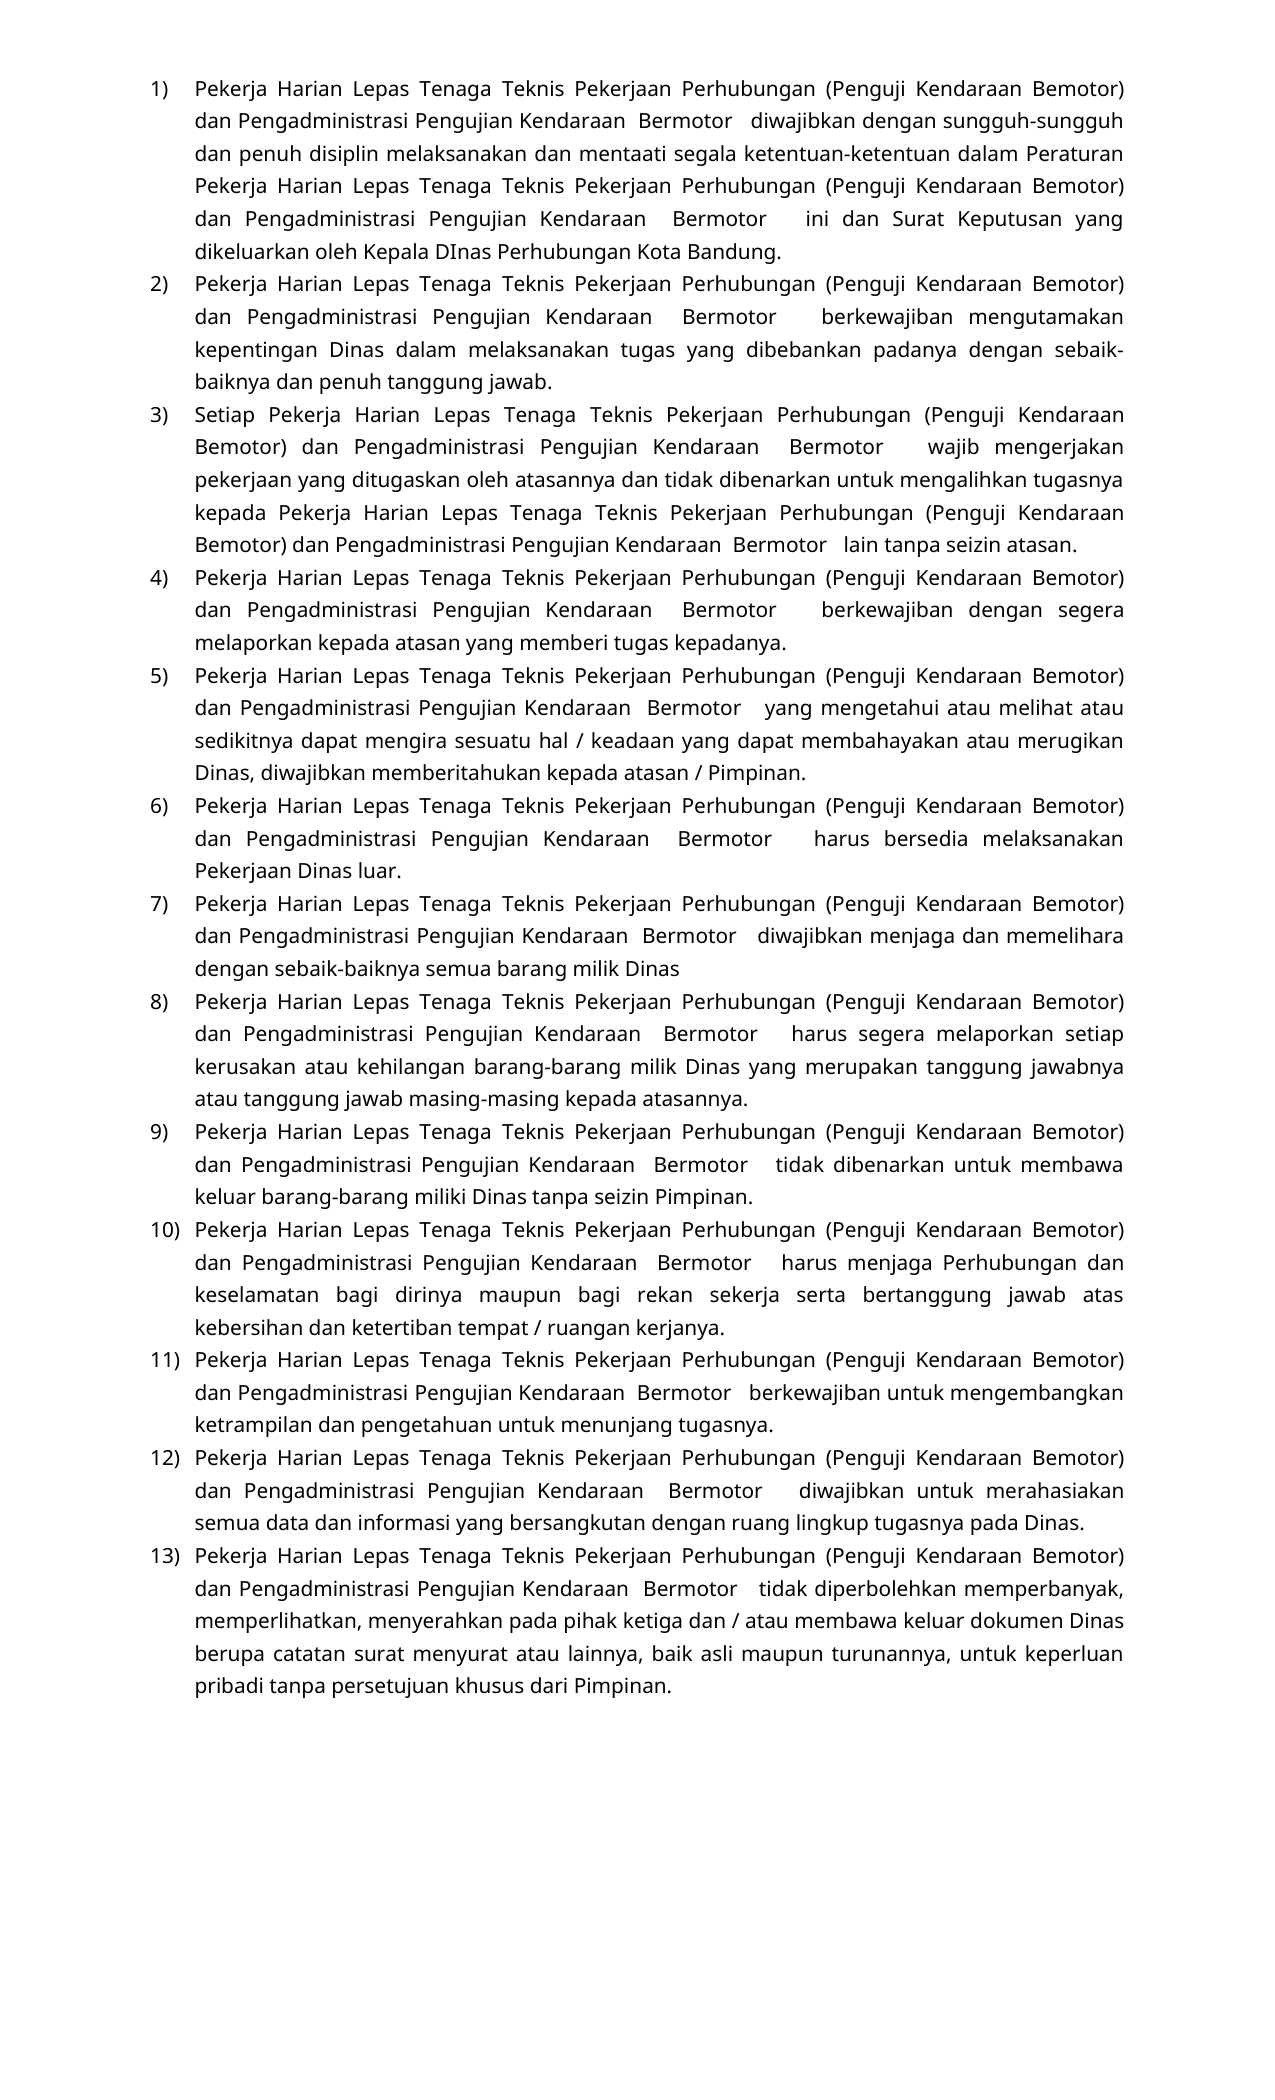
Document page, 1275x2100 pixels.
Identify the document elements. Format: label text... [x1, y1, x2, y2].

list Pekerja Harian Lepas Tenaga Teknis Pekerjaan Perhubungan (Penguji Kendaraan Bemotor) dan Pengadministrasi Pengujian Kendaraan Bermotor tidak dibenarkan untuk membawa keluar barang-barang miliki Dinas tanpa seizin Pimpinan. [150, 1117, 1125, 1211]
list Pekerja Harian Lepas Tenaga Teknis Pekerjaan Perhubungan (Penguji Kendaraan Bemotor) dan Pengadministrasi Pengujian Kendaraan Bermotor diwajibkan menjaga dan memelihara dengan sebaik-baiknya semua barang milik Dinas [150, 889, 1125, 983]
list Pekerja Harian Lepas Tenaga Teknis Pekerjaan Perhubungan (Penguji Kendaraan Bemotor) dan Pengadministrasi Pengujian Kendaraan Bermotor diwajibkan untuk merahasiakan semua data dan informasi yang bersangkutan dengan ruang lingkup tugasnya pada Dinas. [150, 1443, 1125, 1537]
list Pekerja Harian Lepas Tenaga Teknis Pekerjaan Perhubungan (Penguji Kendaraan Bemotor) dan Pengadministrasi Pengujian Kendaraan Bermotor harus segera melaporkan setiap kerusakan atau kehilangan barang-barang milik Dinas yang merupakan tanggung jawabnya atau tanggung jawab masing-masing kepada atasannya. [150, 987, 1125, 1113]
list Pekerja Harian Lepas Tenaga Teknis Pekerjaan Perhubungan (Penguji Kendaraan Bemotor) dan Pengadministrasi Pengujian Kendaraan Bermotor berkewajiban mengutamakan kepentingan Dinas dalam melaksanakan tugas yang dibebankan padanya dengan sebaik-baiknya dan penuh tanggung jawab. [150, 269, 1125, 396]
list Pekerja Harian Lepas Tenaga Teknis Pekerjaan Perhubungan (Penguji Kendaraan Bemotor) dan Pengadministrasi Pengujian Kendaraan Bermotor berkewajiban dengan segera melaporkan kepada atasan yang memberi tugas kepadanya. [150, 563, 1125, 657]
list Pekerja Harian Lepas Tenaga Teknis Pekerjaan Perhubungan (Penguji Kendaraan Bemotor) dan Pengadministrasi Pengujian Kendaraan Bermotor harus menjaga Perhubungan dan keselamatan bagi dirinya maupun bagi rekan sekerja serta bertanggung jawab atas kebersihan dan ketertiban tempat / ruangan kerjanya. [150, 1215, 1125, 1341]
list Setiap Pekerja Harian Lepas Tenaga Teknis Pekerjaan Perhubungan (Penguji Kendaraan Bemotor) dan Pengadministrasi Pengujian Kendaraan Bermotor wajib mengerjakan pekerjaan yang ditugaskan oleh atasannya dan tidak dibenarkan untuk mengalihkan tugasnya kepada Pekerja Harian Lepas Tenaga Teknis Pekerjaan Perhubungan (Penguji Kendaraan Bemotor) dan Pengadministrasi Pengujian Kendaraan Bermotor lain tanpa seizin atasan. [150, 400, 1125, 559]
list Pekerja Harian Lepas Tenaga Teknis Pekerjaan Perhubungan (Penguji Kendaraan Bemotor) dan Pengadministrasi Pengujian Kendaraan Bermotor tidak diperbolehkan memperbanyak, memperlihatkan, menyerahkan pada pihak ketiga dan / atau membawa keluar dokumen Dinas berupa catatan surat menyurat atau lainnya, baik asli maupun turunannya, untuk keperluan pribadi tanpa persetujuan khusus dari Pimpinan. [150, 1541, 1125, 1700]
list Pekerja Harian Lepas Tenaga Teknis Pekerjaan Perhubungan (Penguji Kendaraan Bemotor) dan Pengadministrasi Pengujian Kendaraan Bermotor berkewajiban untuk mengembangkan ketrampilan dan pengetahuan untuk menunjang tugasnya. [150, 1345, 1125, 1439]
list Pekerja Harian Lepas Tenaga Teknis Pekerjaan Perhubungan (Penguji Kendaraan Bemotor) dan Pengadministrasi Pengujian Kendaraan Bermotor diwajibkan dengan sungguh-sungguh dan penuh disiplin melaksanakan dan mentaati segala ketentuan-ketentuan dalam Peraturan Pekerja Harian Lepas Tenaga Teknis Pekerjaan Perhubungan (Penguji Kendaraan Bemotor) dan Pengadministrasi Pengujian Kendaraan Bermotor ini dan Surat Keputusan yang dikeluarkan oleh Kepala DInas Perhubungan Kota Bandung. [150, 74, 1125, 265]
list Pekerja Harian Lepas Tenaga Teknis Pekerjaan Perhubungan (Penguji Kendaraan Bemotor) dan Pengadministrasi Pengujian Kendaraan Bermotor harus bersedia melaksanakan Pekerjaan Dinas luar. [150, 791, 1125, 885]
list Pekerja Harian Lepas Tenaga Teknis Pekerjaan Perhubungan (Penguji Kendaraan Bemotor) dan Pengadministrasi Pengujian Kendaraan Bermotor yang mengetahui atau melihat atau sedikitnya dapat mengira sesuatu hal / keadaan yang dapat membahayakan atau merugikan Dinas, diwajibkan memberitahukan kepada atasan / Pimpinan. [150, 661, 1125, 787]
